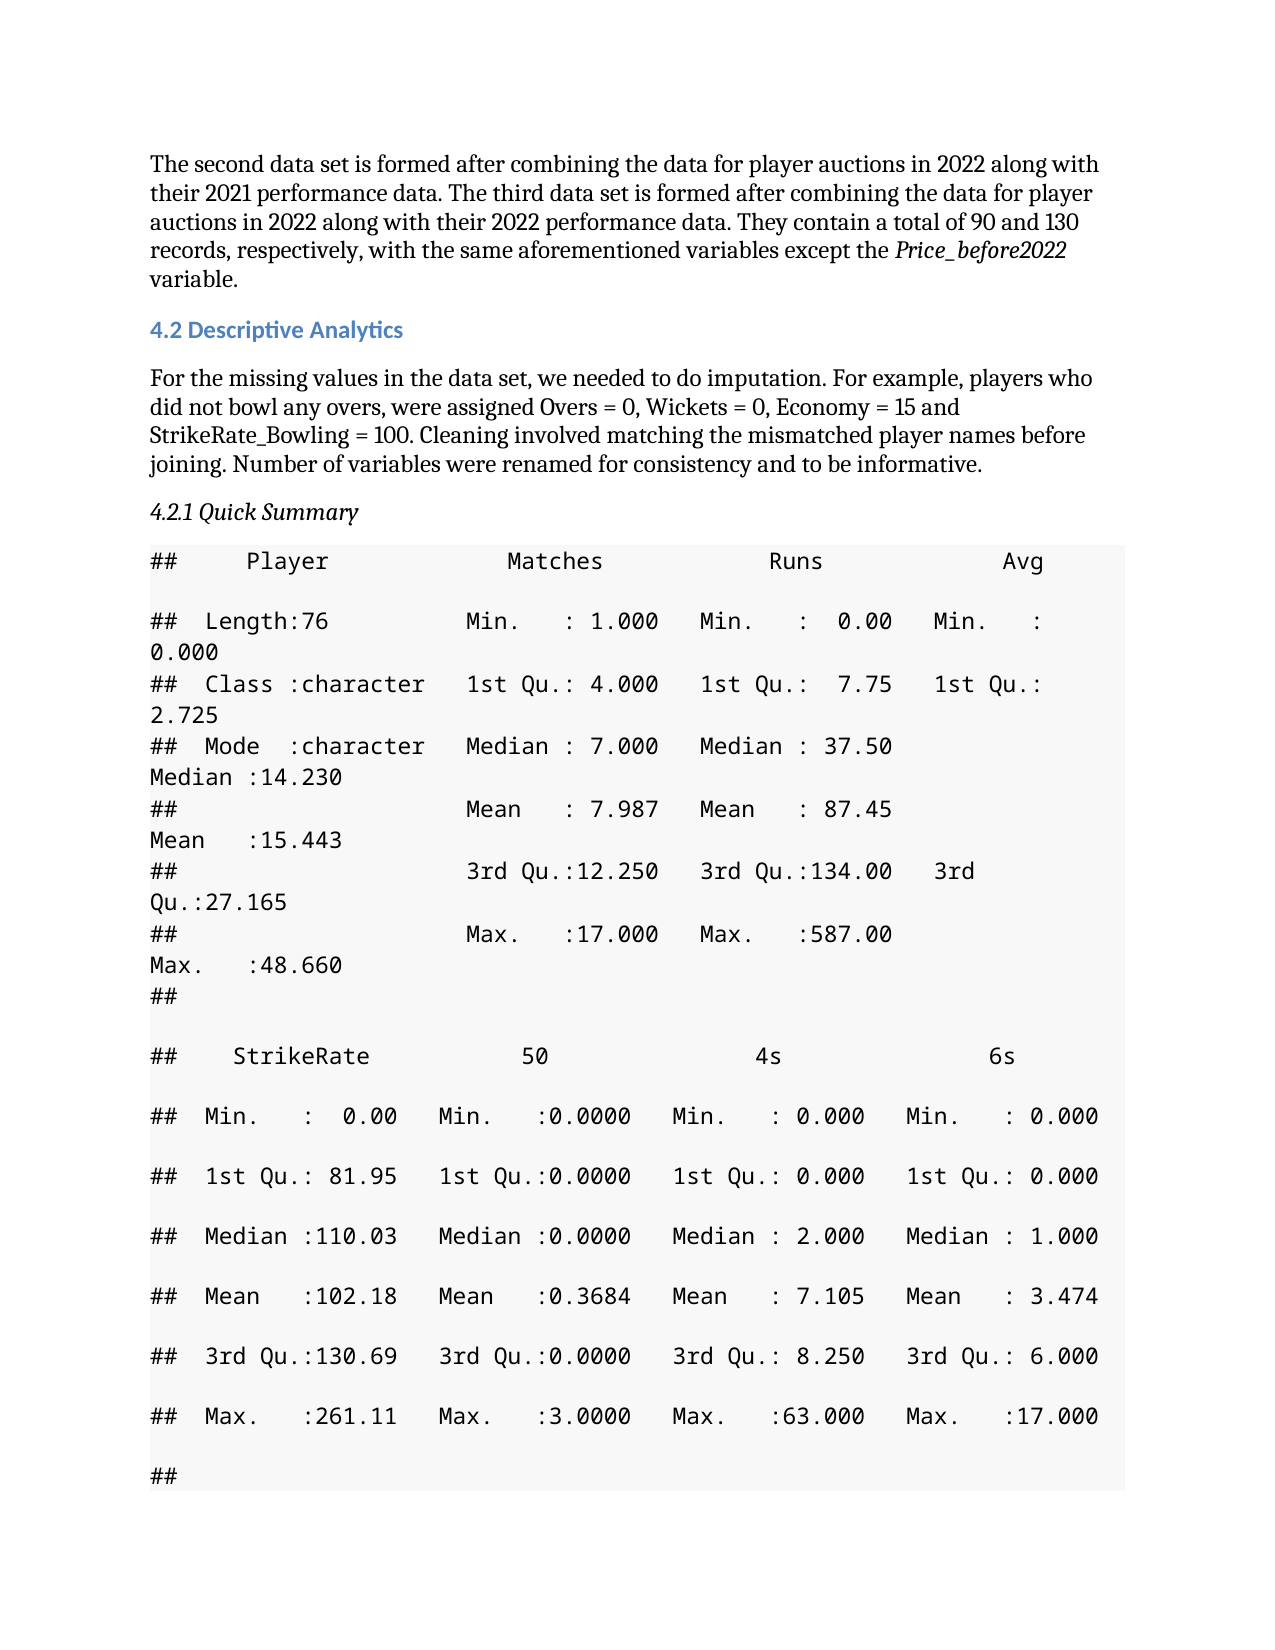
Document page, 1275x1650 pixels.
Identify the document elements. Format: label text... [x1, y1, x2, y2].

text For the missing values in the data set, we needed to do imputation. For example, players who did not bowl any overs, were assigned Overs = 0, Wickets = 0, Economy = 15 and StrikeRate_Bowling = 100. Cleaning involved matching the mismatched player names before joining. Number of variables were renamed for consistency and to be informative. [150, 364, 1125, 479]
subtitle 4.2 Descriptive Analytics [150, 314, 1125, 345]
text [150, 545, 1125, 1491]
text 4.2.1 Quick Summary [150, 498, 1125, 526]
text The second data set is formed after combining the data for player auctions in 2022 along with their 2021 performance data. The third data set is formed after combining the data for player auctions in 2022 along with their 2022 performance data. They contain a total of 90 and 130 records, respectively, with the same aforementioned variables except the Price_before2022 variable. [150, 150, 1125, 294]
